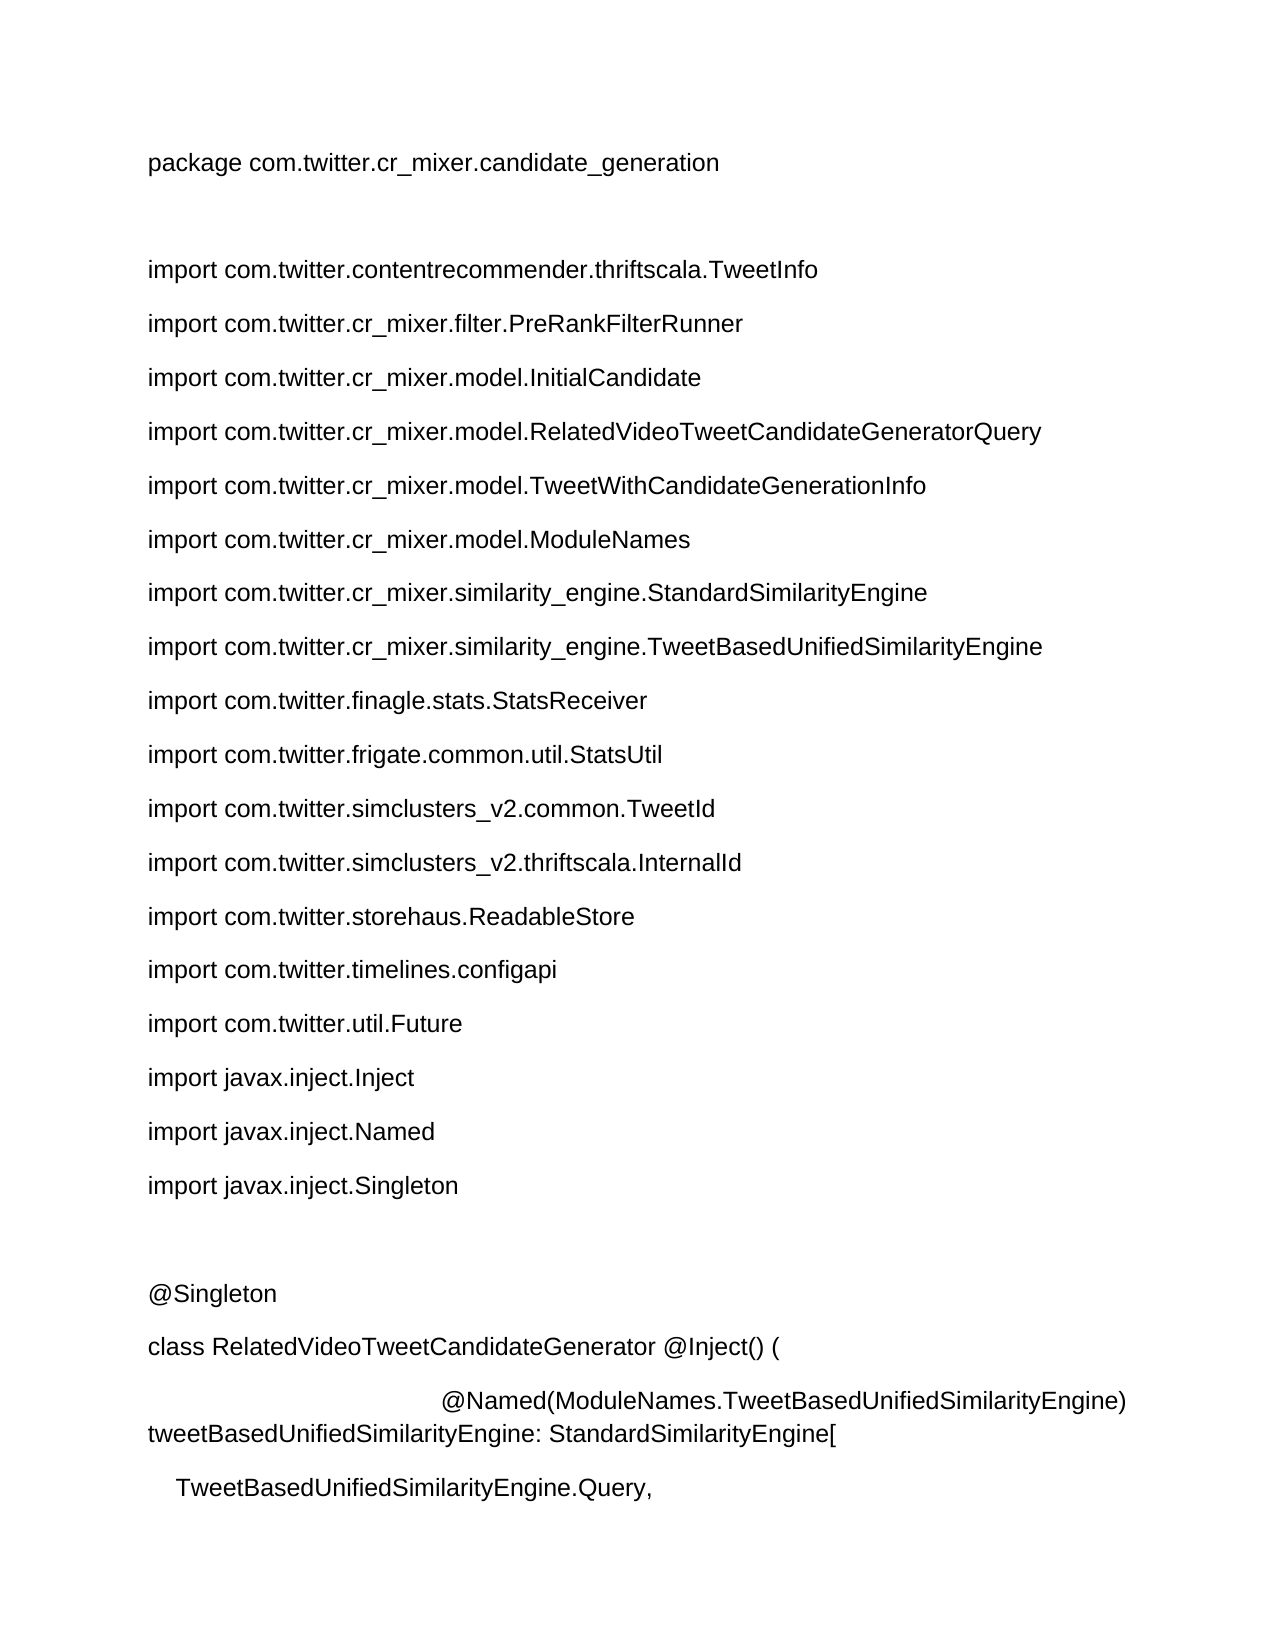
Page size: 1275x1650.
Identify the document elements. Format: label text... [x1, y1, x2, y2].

text TweetBasedUnifiedSimilarityEngine.Query, [148, 1473, 1127, 1502]
text import com.twitter.frigate.common.util.StatsUtil [148, 740, 1127, 769]
text import com.twitter.simclusters_v2.common.TweetId [148, 794, 1127, 823]
text import com.twitter.util.Future [148, 1009, 1127, 1038]
text import javax.inject.Inject [148, 1063, 1127, 1092]
text @Named(ModuleNames.TweetBasedUnifiedSimilarityEngine) tweetBasedUnifiedSimilarityEngine: StandardSimilarityEngine[ [148, 1386, 1127, 1448]
text import com.twitter.cr_mixer.filter.PreRankFilterRunner [148, 309, 1127, 338]
text import com.twitter.cr_mixer.model.ModuleNames [148, 524, 1127, 553]
text import com.twitter.cr_mixer.similarity_engine.TweetBasedUnifiedSimilarityEngine [148, 632, 1127, 661]
text import javax.inject.Named [148, 1117, 1127, 1146]
text import com.twitter.cr_mixer.model.TweetWithCandidateGenerationInfo [148, 471, 1127, 499]
text package com.twitter.cr_mixer.candidate_generation [148, 148, 1127, 176]
text @Singleton [148, 1278, 1127, 1307]
text class RelatedVideoTweetCandidateGenerator @Inject() ( [148, 1332, 1127, 1361]
text import com.twitter.finagle.stats.StatsReceiver [148, 686, 1127, 715]
text import com.twitter.timelines.configapi [148, 955, 1127, 984]
text import com.twitter.cr_mixer.model.InitialCandidate [148, 363, 1127, 392]
text import com.twitter.contentrecommender.thriftscala.TweetInfo [148, 255, 1127, 284]
text import com.twitter.storehaus.ReadableStore [148, 902, 1127, 930]
text import com.twitter.simclusters_v2.thriftscala.InternalId [148, 848, 1127, 876]
text import com.twitter.cr_mixer.similarity_engine.StandardSimilarityEngine [148, 578, 1127, 607]
text import com.twitter.cr_mixer.model.RelatedVideoTweetCandidateGeneratorQuery [148, 417, 1127, 446]
text import javax.inject.Singleton [148, 1171, 1127, 1199]
